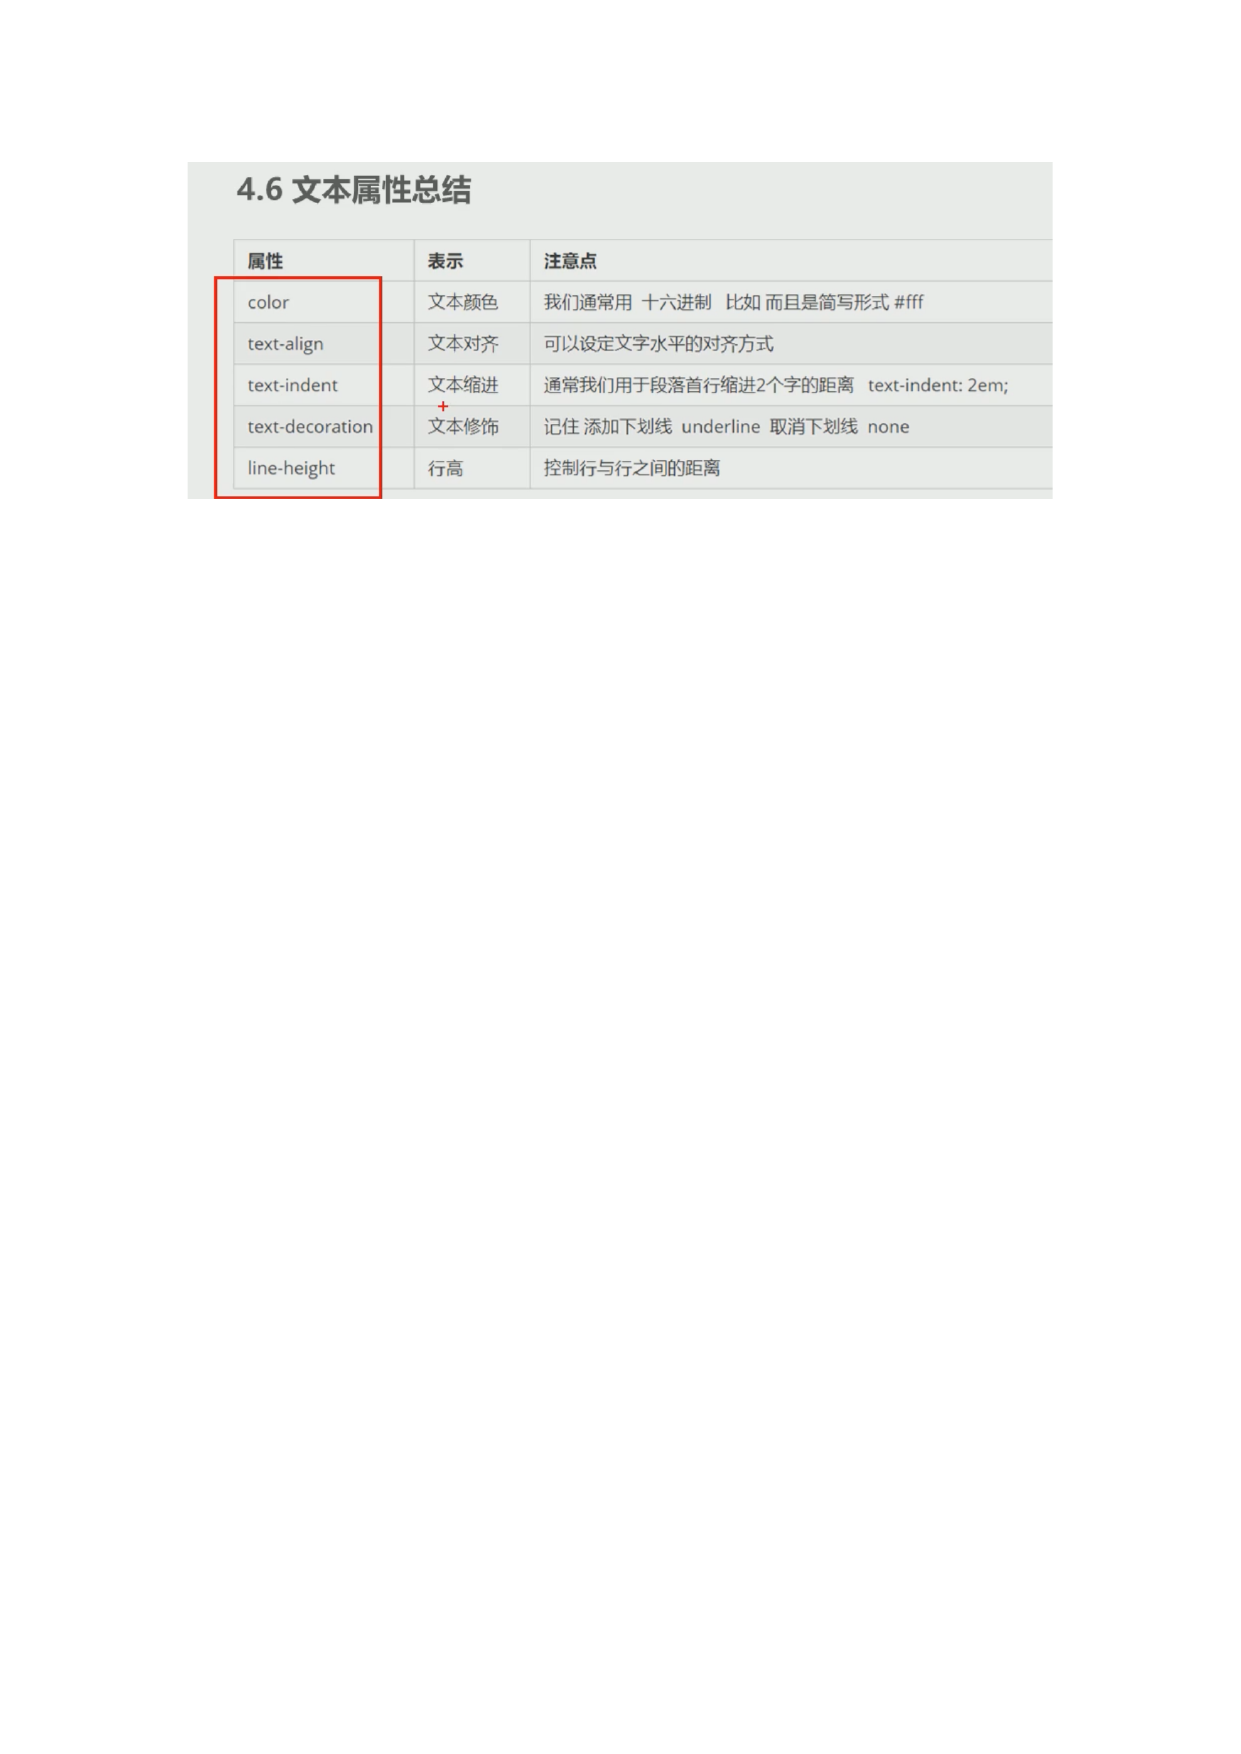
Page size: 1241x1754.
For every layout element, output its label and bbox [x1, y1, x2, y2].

picture [187, 162, 1053, 499]
